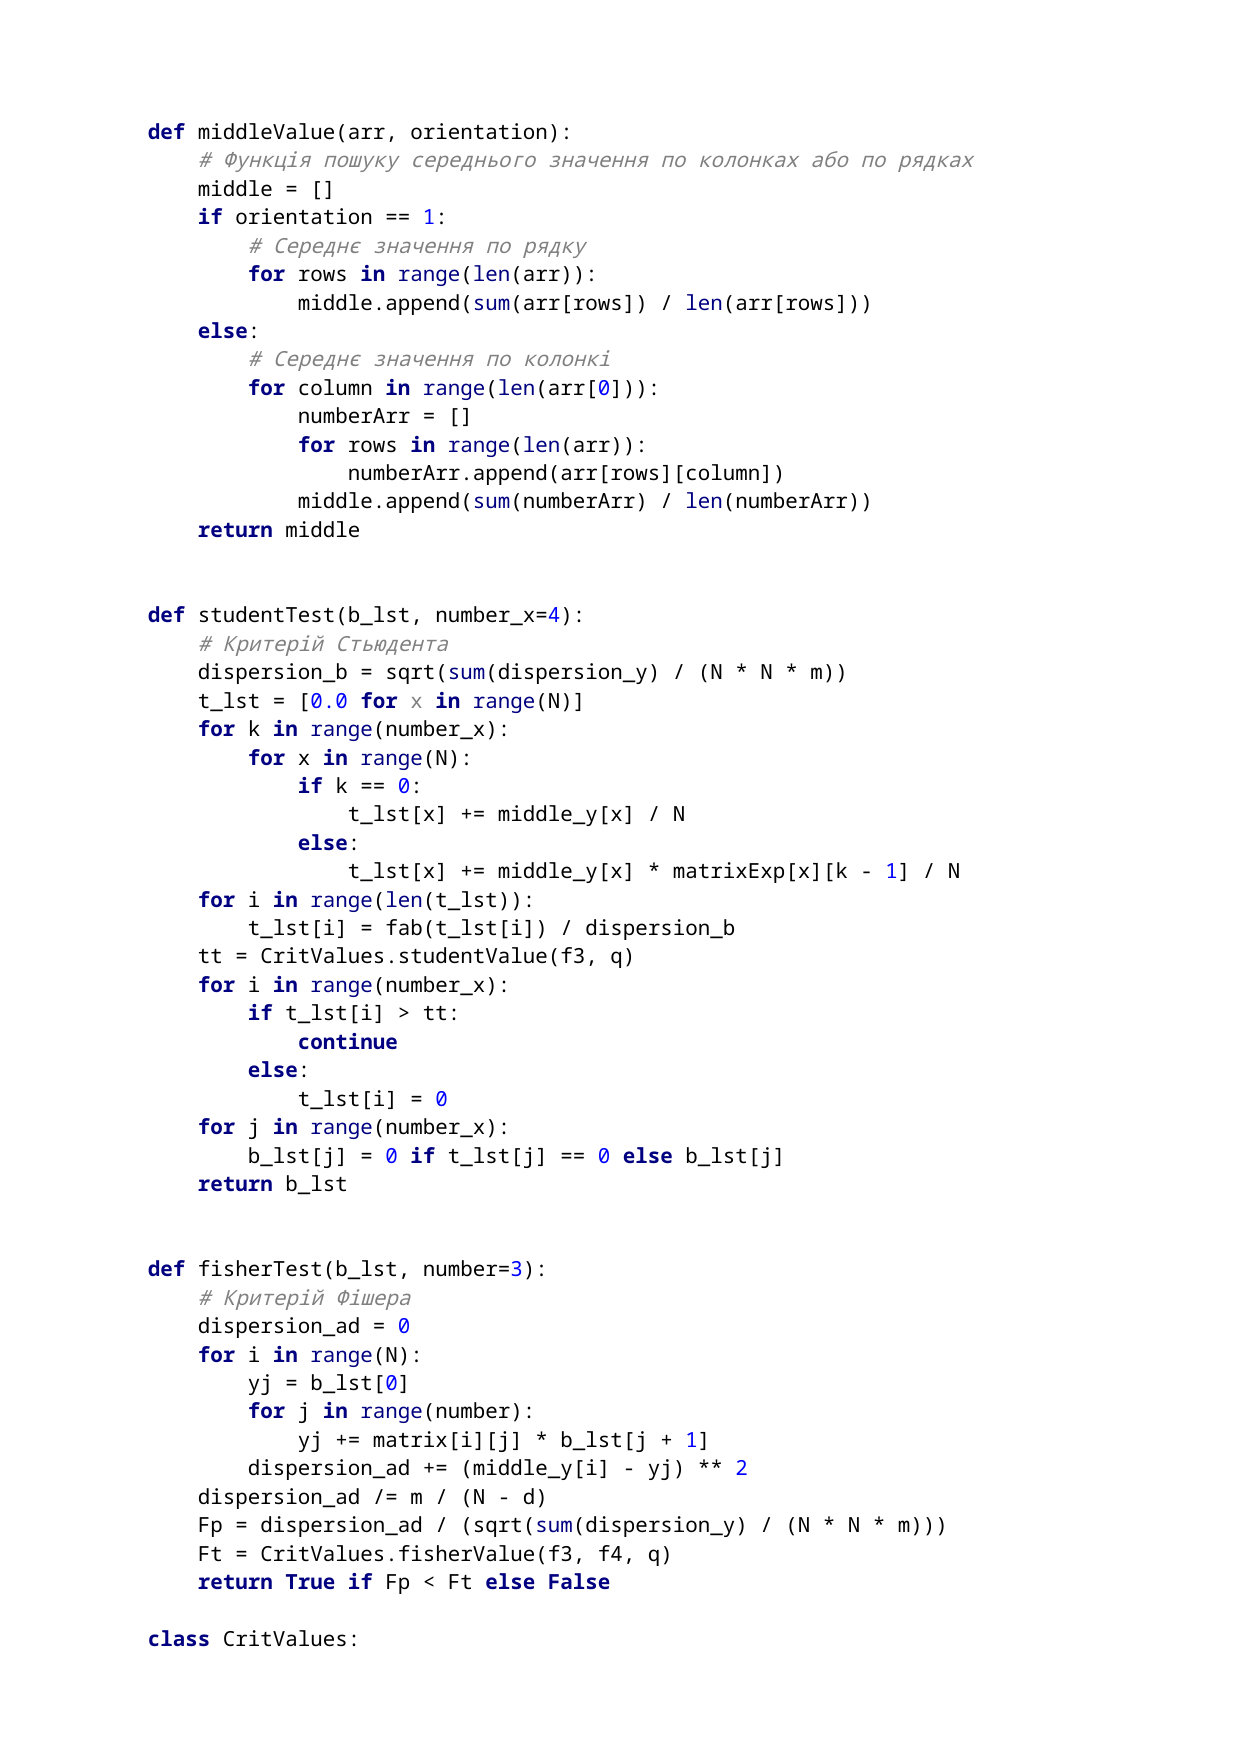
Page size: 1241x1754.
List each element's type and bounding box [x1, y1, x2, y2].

text [148, 88, 1152, 1653]
